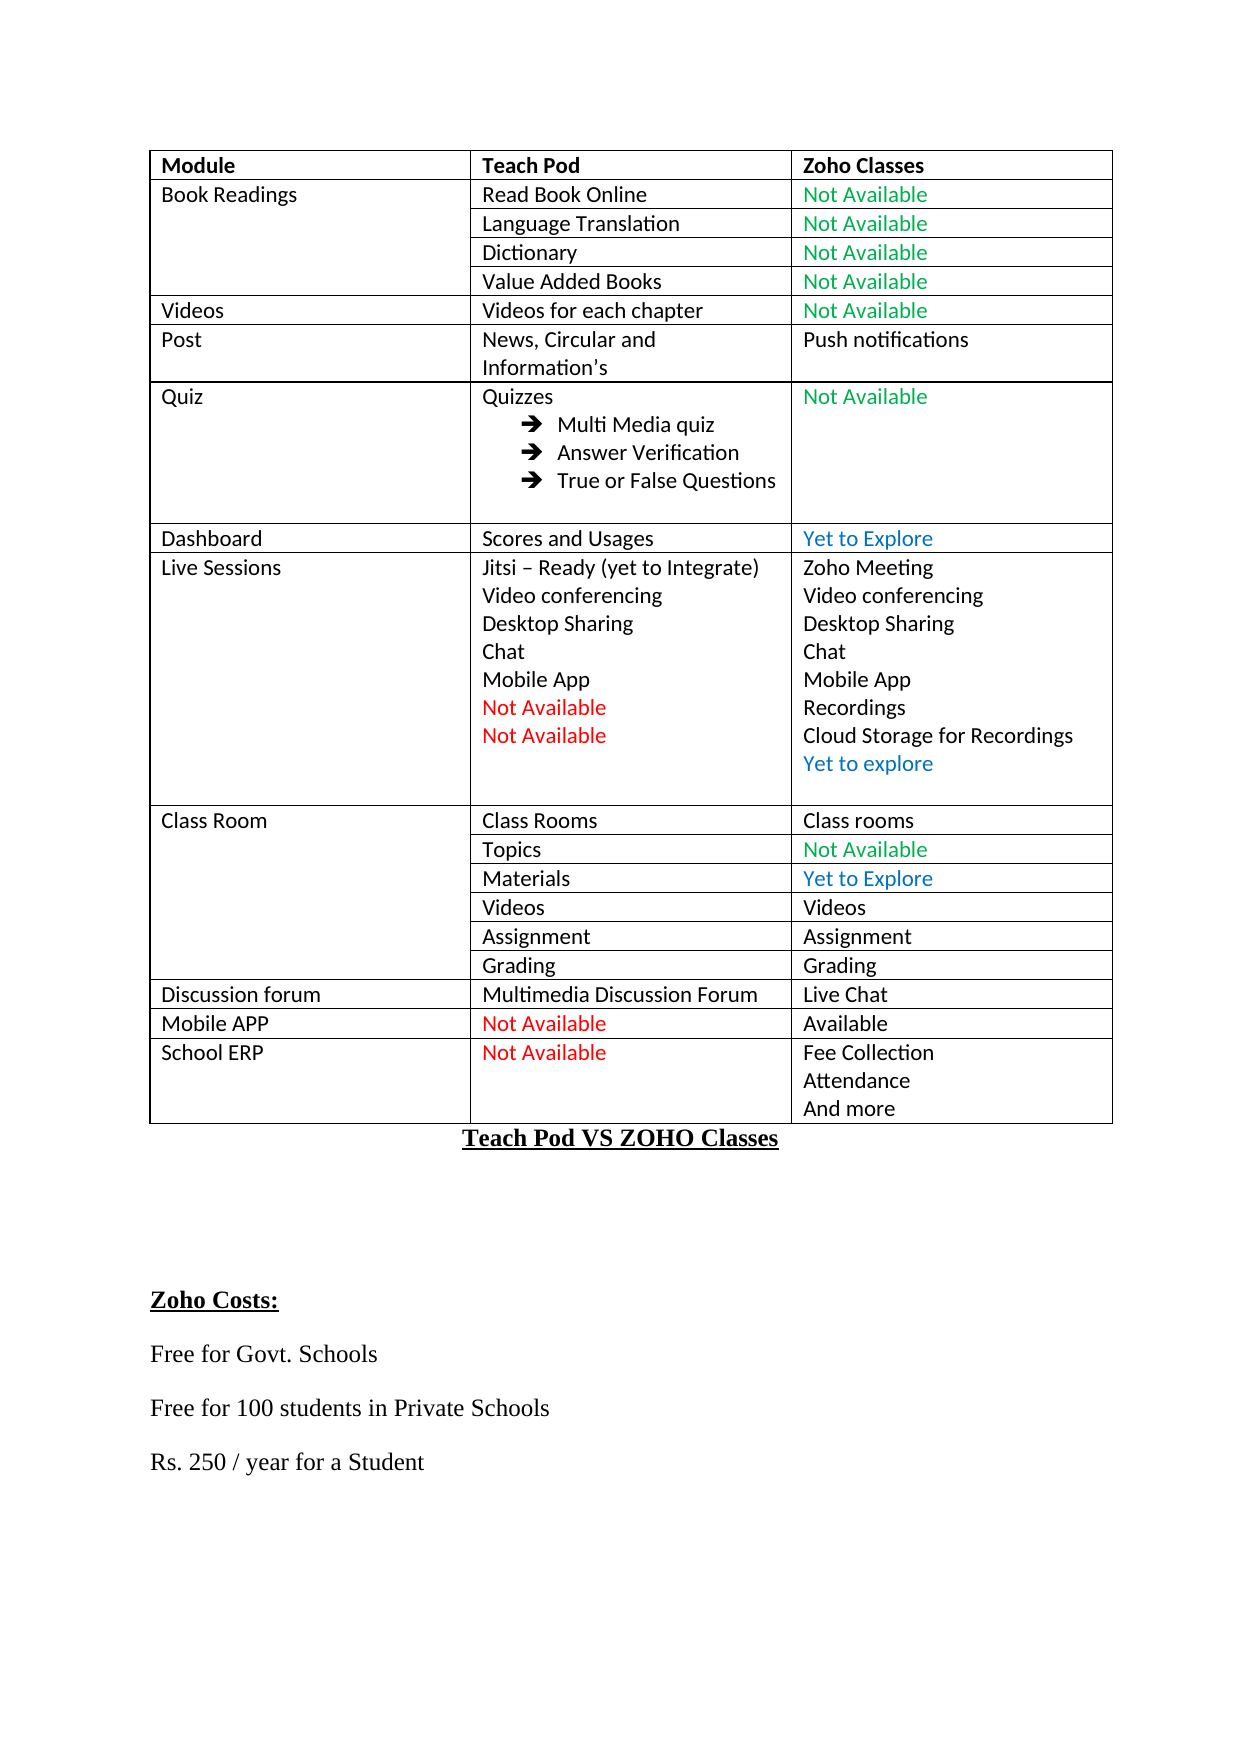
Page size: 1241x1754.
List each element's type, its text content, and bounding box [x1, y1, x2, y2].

table_cell Not Available [471, 1039, 791, 1122]
table_cell Quiz [151, 383, 470, 523]
table_header Teach Pod [471, 151, 791, 179]
table_cell Available [792, 1009, 1112, 1037]
table_cell Live Sessions [151, 553, 470, 805]
table_cell Live Chat [792, 980, 1112, 1008]
text Free for 100 students in Private Schools [150, 1393, 1090, 1422]
table_cell Quizzes Multi Media quiz Answer Verification True or False Questions [471, 383, 791, 523]
table_cell Videos [471, 893, 791, 921]
table_cell Class Rooms [471, 806, 791, 834]
table_header Module [151, 151, 470, 179]
table_cell Not Available [792, 180, 1112, 208]
table_cell Yet to Explore [792, 524, 1112, 552]
table_cell Not Available [792, 267, 1112, 295]
text Zoho Costs: [150, 1285, 1090, 1314]
table_cell Post [151, 325, 470, 381]
table_cell Assignment [792, 922, 1112, 950]
text Rs. 250 / year for a Student [150, 1447, 1090, 1475]
table_cell Assignment [471, 922, 791, 950]
table_cell Zoho Meeting Video conferencing Desktop Sharing Chat Mobile App Recordings Cloud Storage for Recordings Yet to explore [792, 553, 1112, 805]
table_cell Topics [471, 835, 791, 863]
table_header Zoho Classes [792, 151, 1112, 179]
table_cell Not Available [792, 835, 1112, 863]
table_cell Yet to Explore [792, 864, 1112, 892]
table_cell Not Available [792, 238, 1112, 266]
table_cell News, Circular and Information’s [471, 325, 791, 381]
table_cell School ERP [151, 1039, 470, 1122]
table_cell Grading [471, 951, 791, 979]
table_cell Discussion forum [151, 980, 470, 1008]
table_cell Grading [792, 951, 1112, 979]
text Free for Govt. Schools [150, 1339, 1090, 1368]
table_cell Videos [151, 296, 470, 324]
table_cell Class Room [151, 806, 470, 979]
table_cell Not Available [792, 209, 1112, 237]
text Teach Pod VS ZOHO Classes [150, 1124, 1090, 1152]
table_cell Class rooms [792, 806, 1112, 834]
table_cell Language Translation [471, 209, 791, 237]
table_cell Fee Collection Attendance And more [792, 1039, 1112, 1122]
table_cell Videos [792, 893, 1112, 921]
table_cell Not Available [792, 383, 1112, 523]
table_cell Not Available [792, 296, 1112, 324]
table_cell Value Added Books [471, 267, 791, 295]
table_cell Book Readings [151, 180, 470, 295]
table_cell Jitsi – Ready (yet to Integrate) Video conferencing Desktop Sharing Chat Mobile App Not Available Not Available [471, 553, 791, 805]
table_cell Push notifications [792, 325, 1112, 381]
table_cell Dashboard [151, 524, 470, 552]
table_cell Mobile APP [151, 1009, 470, 1037]
table_cell Materials [471, 864, 791, 892]
table_cell Scores and Usages [471, 524, 791, 552]
table_cell Dictionary [471, 238, 791, 266]
table_cell Multimedia Discussion Forum [471, 980, 791, 1008]
table_cell Read Book Online [471, 180, 791, 208]
table_cell Videos for each chapter [471, 296, 791, 324]
table_cell Not Available [471, 1009, 791, 1037]
